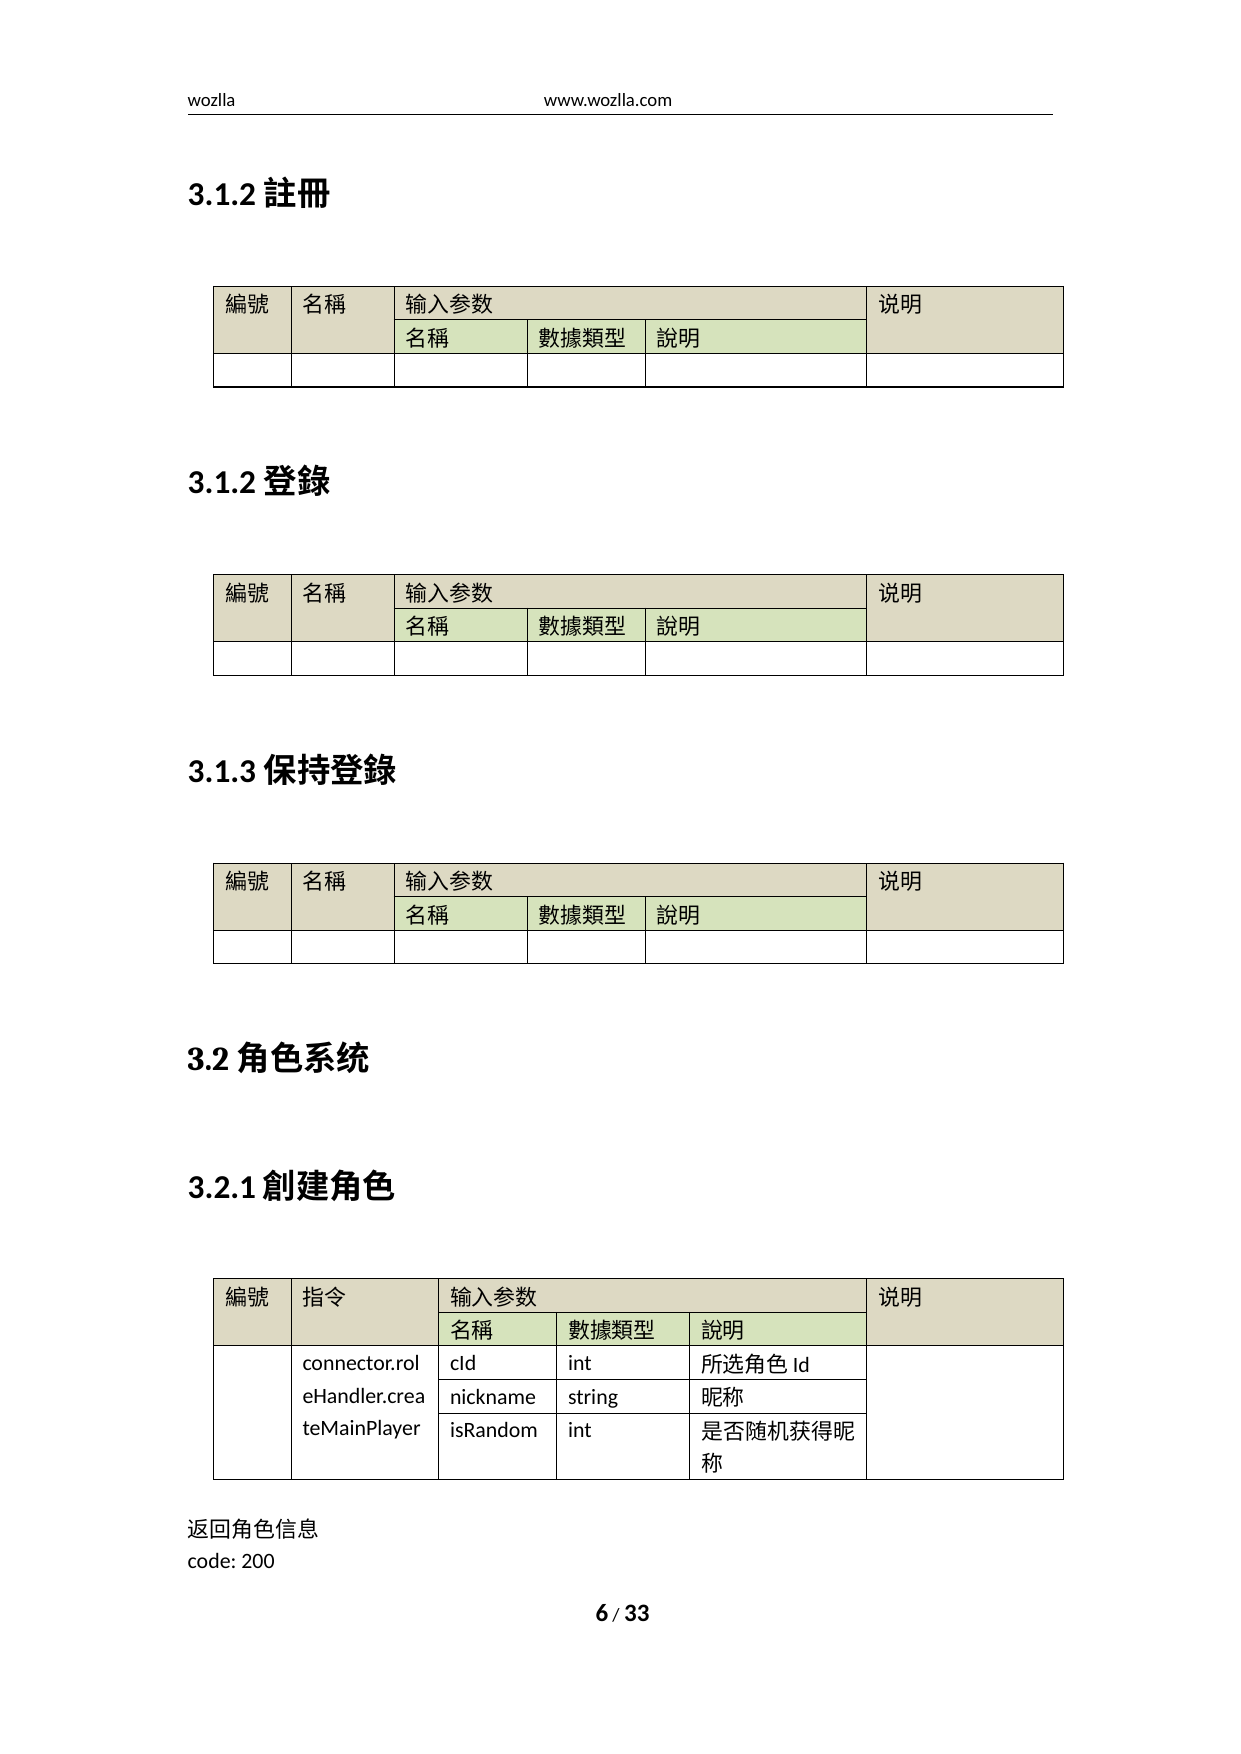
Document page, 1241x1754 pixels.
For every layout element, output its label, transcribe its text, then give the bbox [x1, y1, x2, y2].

subtitle 3.1.2 註冊 [187, 158, 1053, 223]
table_header 編號 [214, 575, 291, 641]
table_cell 數據類型 [557, 1313, 689, 1345]
table_cell [646, 931, 866, 963]
table_header 編號 [214, 287, 291, 353]
table_cell [214, 931, 291, 963]
table_header 说明 [867, 575, 1063, 641]
table_cell isRandom [439, 1414, 556, 1478]
table_cell [214, 354, 291, 386]
table_cell 是否随机获得昵称 [690, 1414, 866, 1478]
subtitle 3.2 角色系统 [187, 1024, 1053, 1089]
table_header 输入参数 [395, 287, 866, 319]
table_cell string [557, 1380, 689, 1412]
table_cell [528, 931, 645, 963]
table_header 編號 [214, 1279, 291, 1345]
table_header 输入参数 [395, 575, 866, 608]
table_cell 名稱 [395, 897, 527, 930]
table_cell 昵称 [690, 1380, 866, 1412]
table_cell [528, 642, 645, 675]
table_cell int [557, 1414, 689, 1478]
table_cell [292, 642, 394, 675]
table_cell 數據類型 [528, 320, 645, 353]
table_header 名稱 [292, 575, 394, 641]
table_cell connector.roleHandler.createMainPlayer [292, 1346, 438, 1478]
table_cell [395, 931, 527, 963]
subtitle 3.2.1創建角色 [187, 1151, 1053, 1216]
table_header 名稱 [292, 287, 394, 353]
table_header 说明 [867, 864, 1063, 930]
table_cell [867, 1346, 1063, 1478]
table_cell [528, 354, 645, 386]
table_header 名稱 [292, 864, 394, 930]
table_cell 數據類型 [528, 609, 645, 641]
table_cell 名稱 [439, 1313, 556, 1345]
table_cell [292, 931, 394, 963]
table_cell [867, 354, 1063, 386]
table_cell 所选角色Id [690, 1346, 866, 1379]
table_cell 名稱 [395, 320, 527, 353]
table_header 输入参数 [395, 864, 866, 896]
table_cell [867, 642, 1063, 675]
table_cell 說明 [690, 1313, 866, 1345]
table_cell [646, 354, 866, 386]
table_cell [395, 354, 527, 386]
table_cell 數據類型 [528, 897, 645, 930]
table_cell [292, 354, 394, 386]
table_cell int [557, 1346, 689, 1379]
table_cell 說明 [646, 320, 866, 353]
table_header 指令 [292, 1279, 438, 1345]
table_cell [646, 642, 866, 675]
table_header 編號 [214, 864, 291, 930]
table_cell nickname [439, 1380, 556, 1412]
table_cell 說明 [646, 609, 866, 641]
text 返回角色信息 [187, 1512, 1053, 1544]
table_cell [214, 1346, 291, 1478]
table_cell [214, 642, 291, 675]
table_cell [395, 642, 527, 675]
table_cell 名稱 [395, 609, 527, 641]
subtitle 3.1.3 保持登錄 [187, 735, 1053, 800]
table_cell [867, 931, 1063, 963]
table_cell 說明 [646, 897, 866, 930]
table_cell cId [439, 1346, 556, 1379]
subtitle 3.1.2 登錄 [187, 447, 1053, 512]
table_header 说明 [867, 287, 1063, 353]
text code: 200 [187, 1544, 1053, 1577]
table_header 说明 [867, 1279, 1063, 1345]
table_header 输入参数 [439, 1279, 866, 1312]
